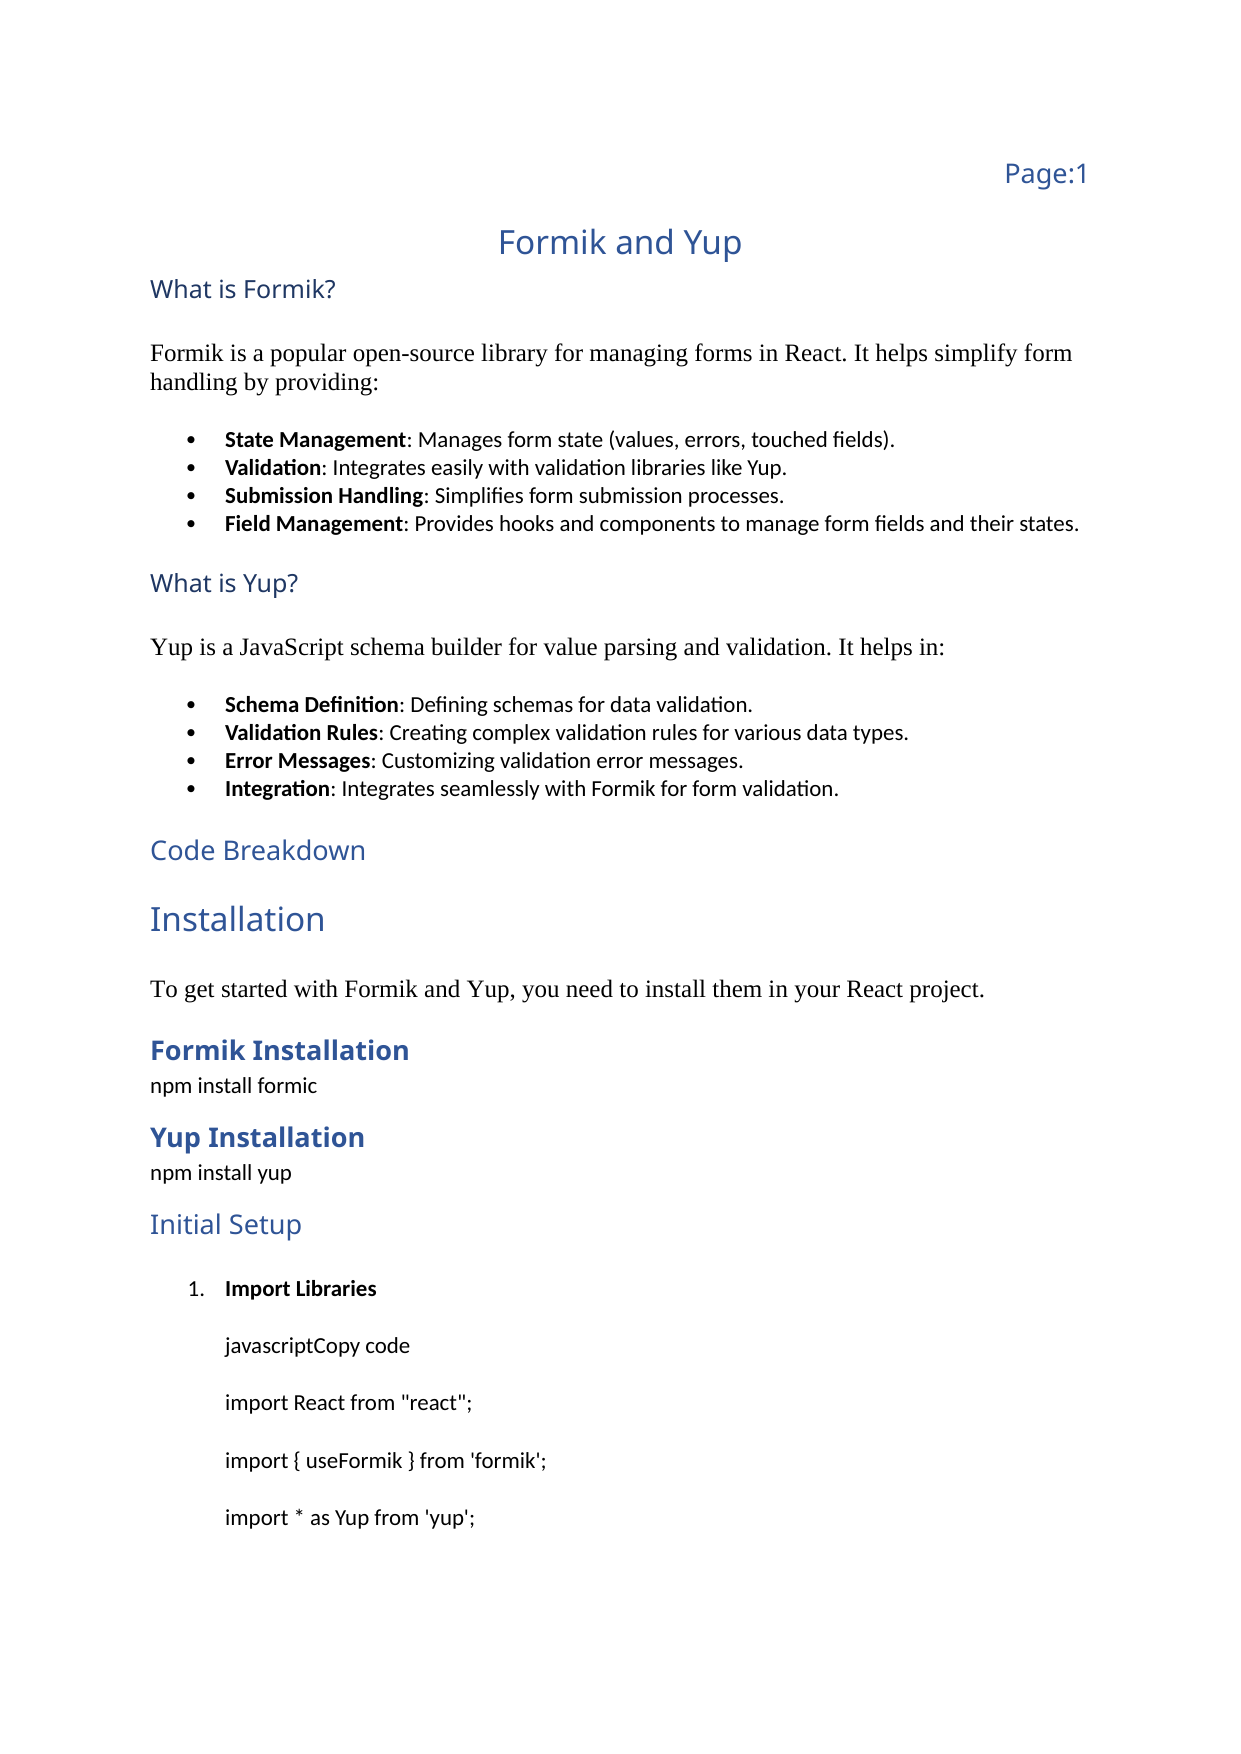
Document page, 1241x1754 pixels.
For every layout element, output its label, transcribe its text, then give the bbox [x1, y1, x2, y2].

subtitle Yup Installation [150, 1118, 1090, 1155]
text import * as Yup from 'yup'; [225, 1503, 1090, 1531]
text npm install yup [150, 1158, 1090, 1186]
text import { useFormik } from 'formik'; [225, 1446, 1090, 1474]
list Validation Rules: Creating complex validation rules for various data types. [187, 718, 1090, 746]
list Field Management: Provides hooks and components to manage form fields and their states. [187, 509, 1090, 537]
list Error Messages: Customizing validation error messages. [187, 746, 1090, 774]
list Schema Definition: Defining schemas for data validation. [187, 690, 1090, 718]
subtitle What is Yup? [150, 566, 1090, 600]
subtitle Formik and Yup [150, 219, 1090, 264]
text Formik is a popular open-source library for managing forms in React. It helps simplify form handling by providing: [150, 338, 1090, 396]
list Integration: Integrates seamlessly with Formik for form validation. [187, 774, 1090, 802]
text Yup is a JavaScript schema builder for value parsing and validation. It helps in: [150, 632, 1090, 661]
text import React from "react"; [225, 1388, 1090, 1417]
subtitle Code Breakdown [150, 831, 1090, 868]
subtitle Page:1 [150, 154, 1090, 191]
list State Management: Manages form state (values, errors, touched fields). [187, 425, 1090, 453]
list Validation: Integrates easily with validation libraries like Yup. [187, 453, 1090, 481]
text npm install formic [150, 1072, 1090, 1100]
text To get started with Formik and Yup, you need to install them in your React project. [150, 974, 1090, 1003]
subtitle What is Formik? [150, 272, 1090, 306]
subtitle Formik Installation [150, 1032, 1090, 1069]
subtitle Installation [150, 896, 1090, 941]
text javascriptCopy code [225, 1331, 1090, 1359]
subtitle Initial Setup [150, 1205, 1090, 1242]
list Submission Handling: Simplifies form submission processes. [187, 481, 1090, 509]
list Import Libraries [187, 1274, 1090, 1302]
